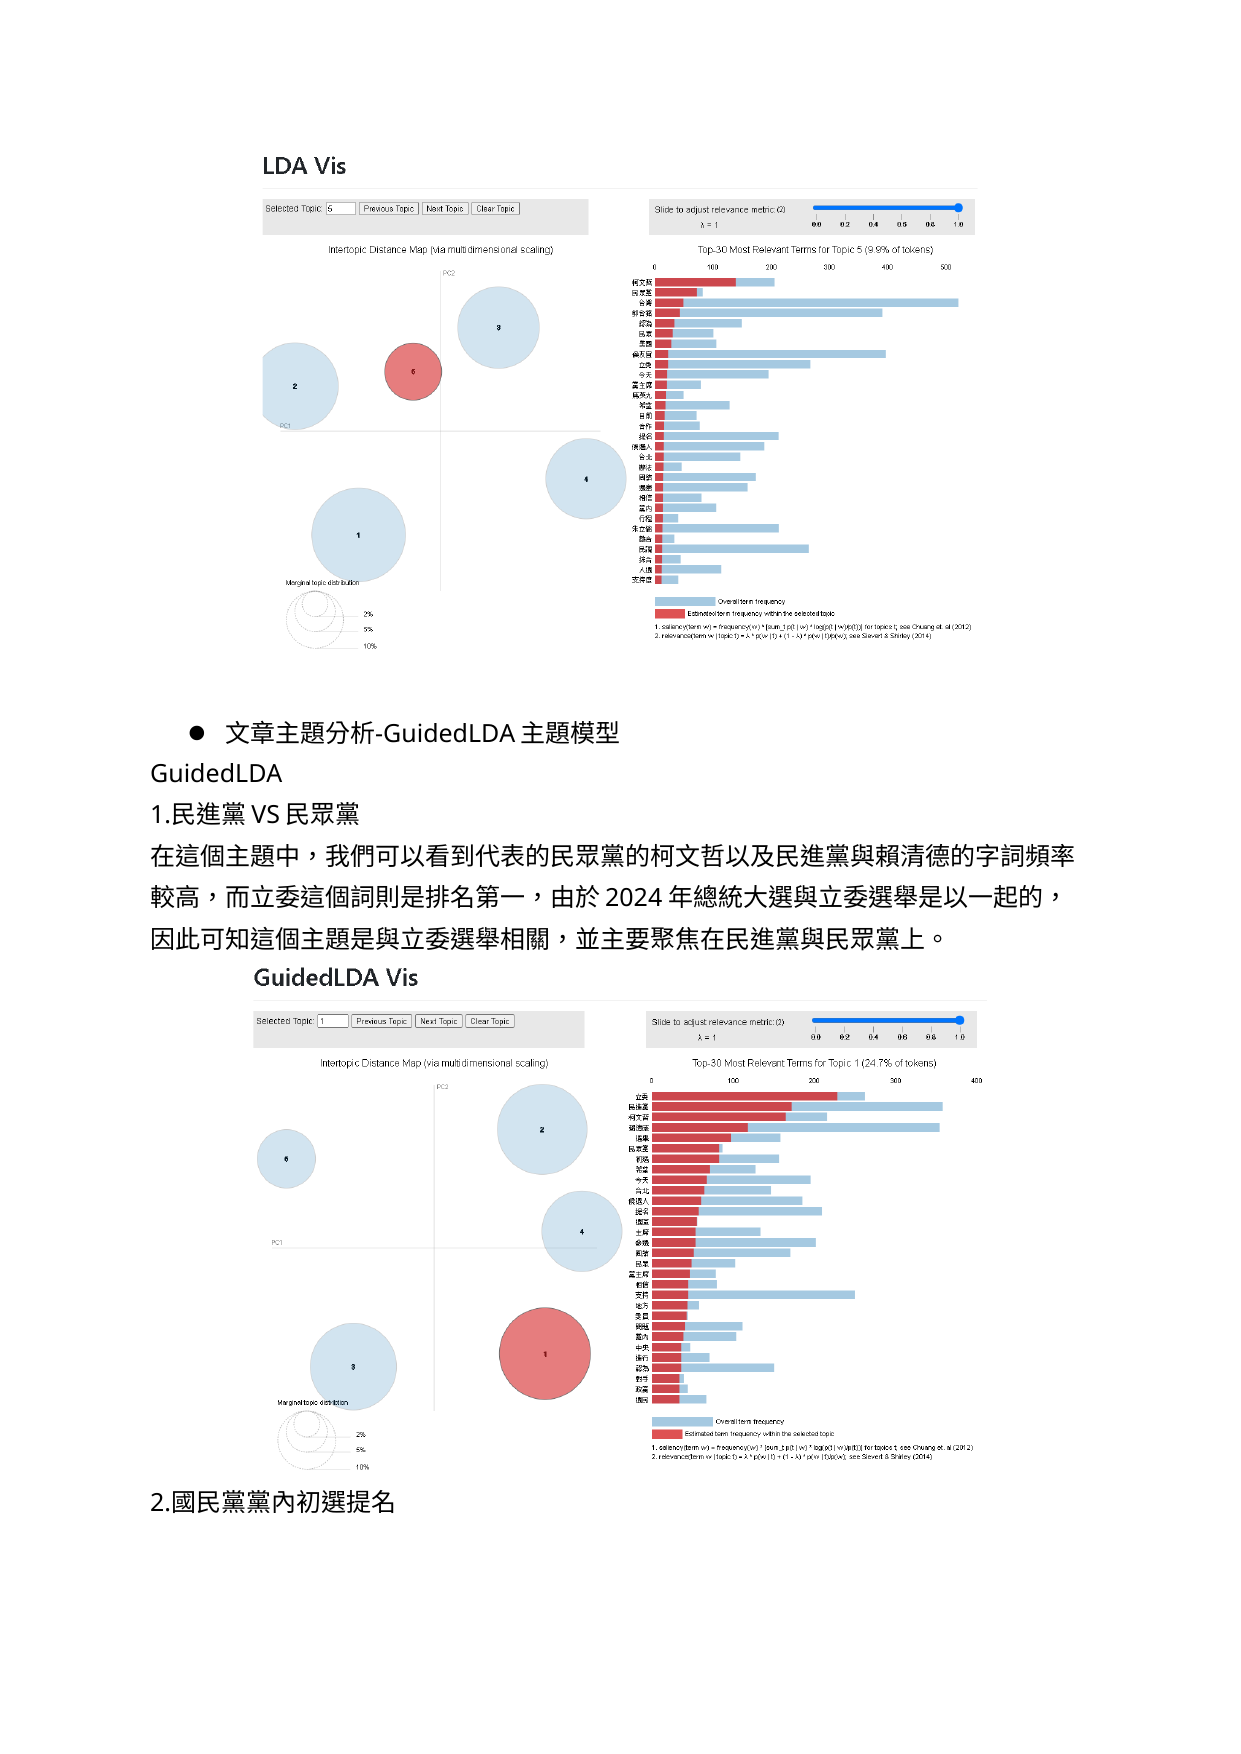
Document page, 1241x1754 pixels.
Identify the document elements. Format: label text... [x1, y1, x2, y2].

picture [253, 961, 987, 1479]
text GuidedLDA [150, 755, 1090, 789]
text 2.國民黨黨內初選提名 [150, 1482, 1090, 1518]
picture [262, 150, 978, 650]
list 文章主題分析-GuidedLDA主題模型 [187, 714, 1090, 750]
text 1.民進黨VS民眾黨 [150, 794, 1090, 831]
text 在這個主題中，我們可以看到代表的民眾黨的柯文哲以及民進黨與賴清德的字詞頻率較高，而立委這個詞則是排名第一，由於2024 年總統大選與立委選舉是以一起的，因此可知這個主題是與立委選舉相關，並主要聚焦在民進黨與民眾黨上。 [150, 836, 1090, 956]
